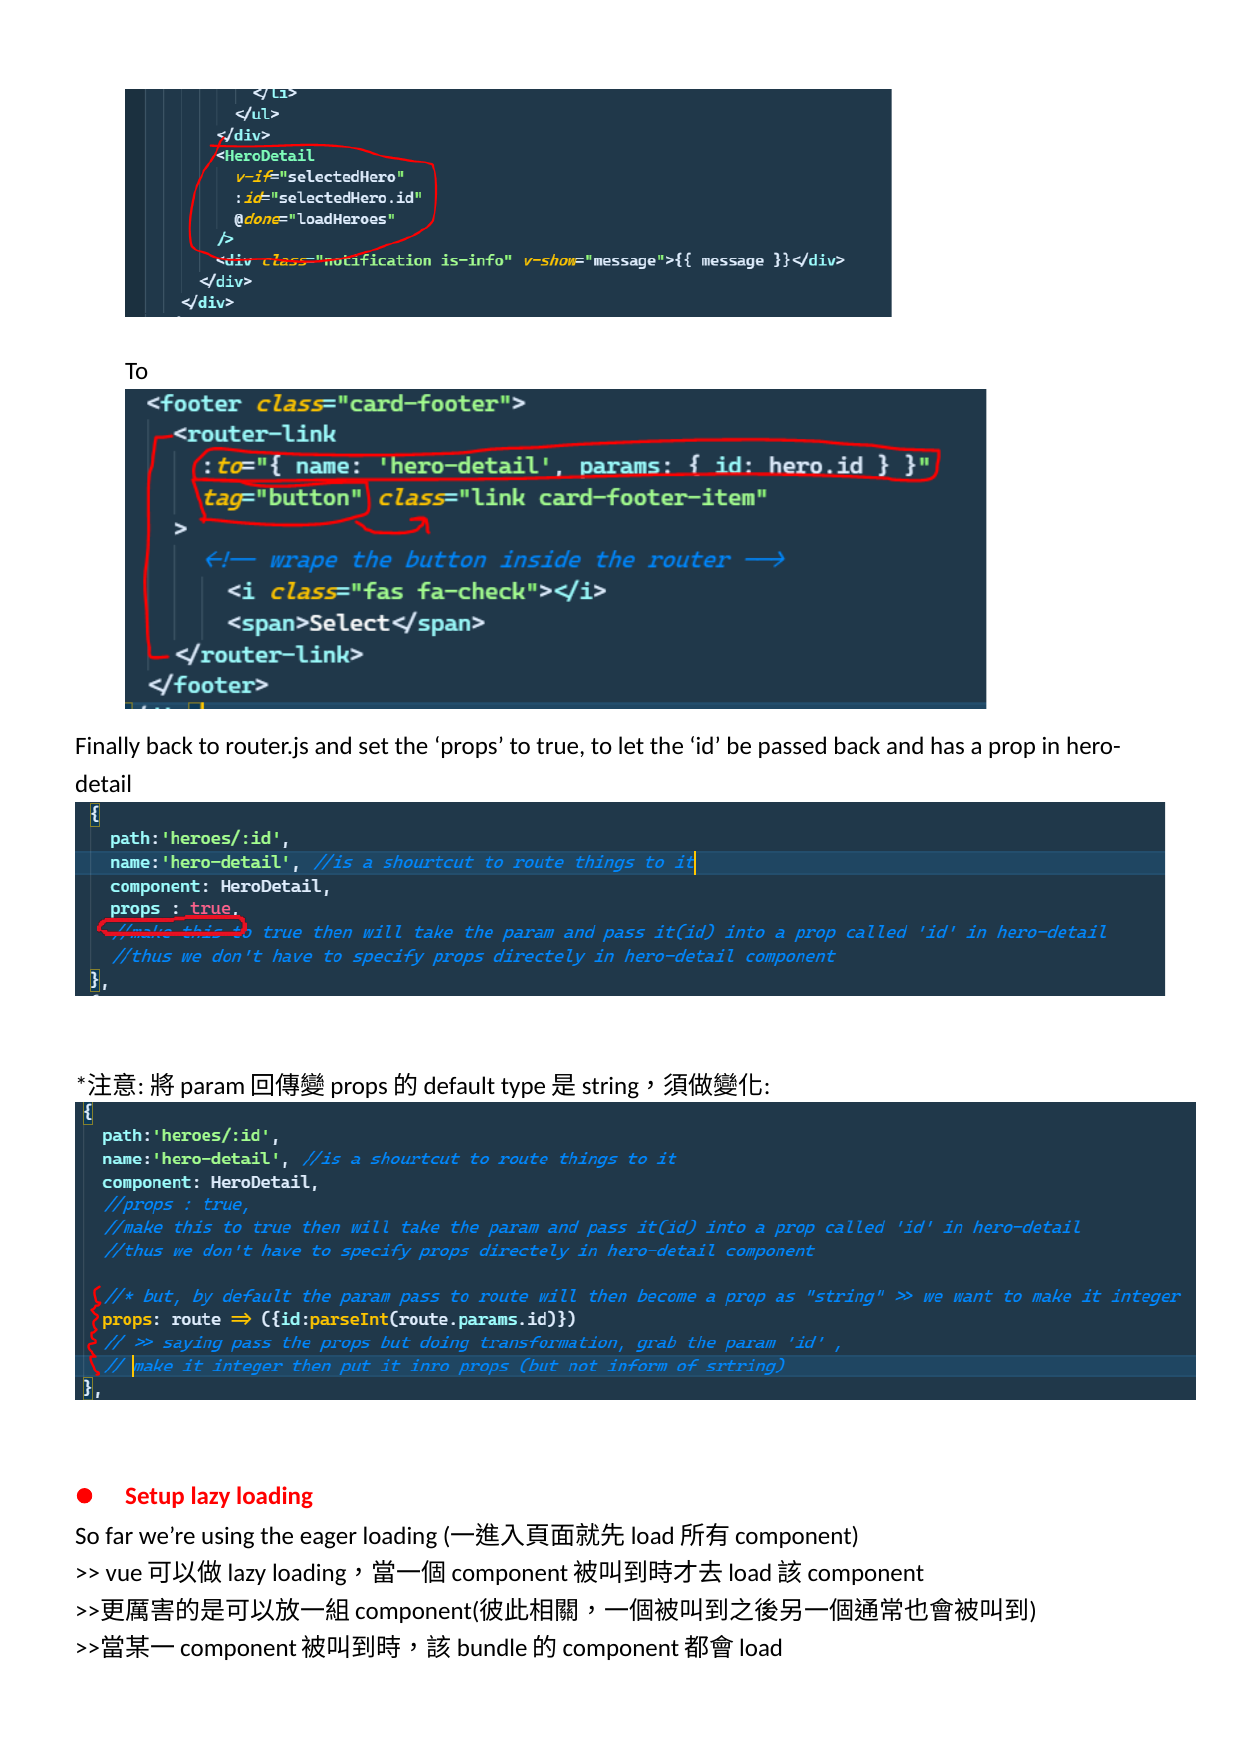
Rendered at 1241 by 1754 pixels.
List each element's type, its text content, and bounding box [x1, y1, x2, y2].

text >> vue可以做lazy loading，當一個component被叫到時才去load該component [75, 1552, 1165, 1589]
list To [125, 352, 1165, 389]
text >>當某一component被叫到時，該bundle的component都會load [75, 1627, 1165, 1664]
text Finally back to router.js and set the ‘props’ to true, to let the ‘id’ be passed back and has a prop in hero-detail [75, 727, 1165, 802]
list Setup lazy loading [75, 1477, 1165, 1514]
picture [75, 802, 1166, 996]
text >>更厲害的是可以放一組component(彼此相關，一個被叫到之後另一個通常也會被叫到) [75, 1589, 1165, 1627]
picture [75, 1102, 1196, 1400]
text *注意: 將param回傳變props 的default type是 string，須做變化: [75, 1064, 1165, 1102]
text So far we’re using the eager loading (一進入頁面就先load所有component) [75, 1514, 1165, 1552]
picture [125, 389, 987, 709]
picture [125, 89, 892, 317]
